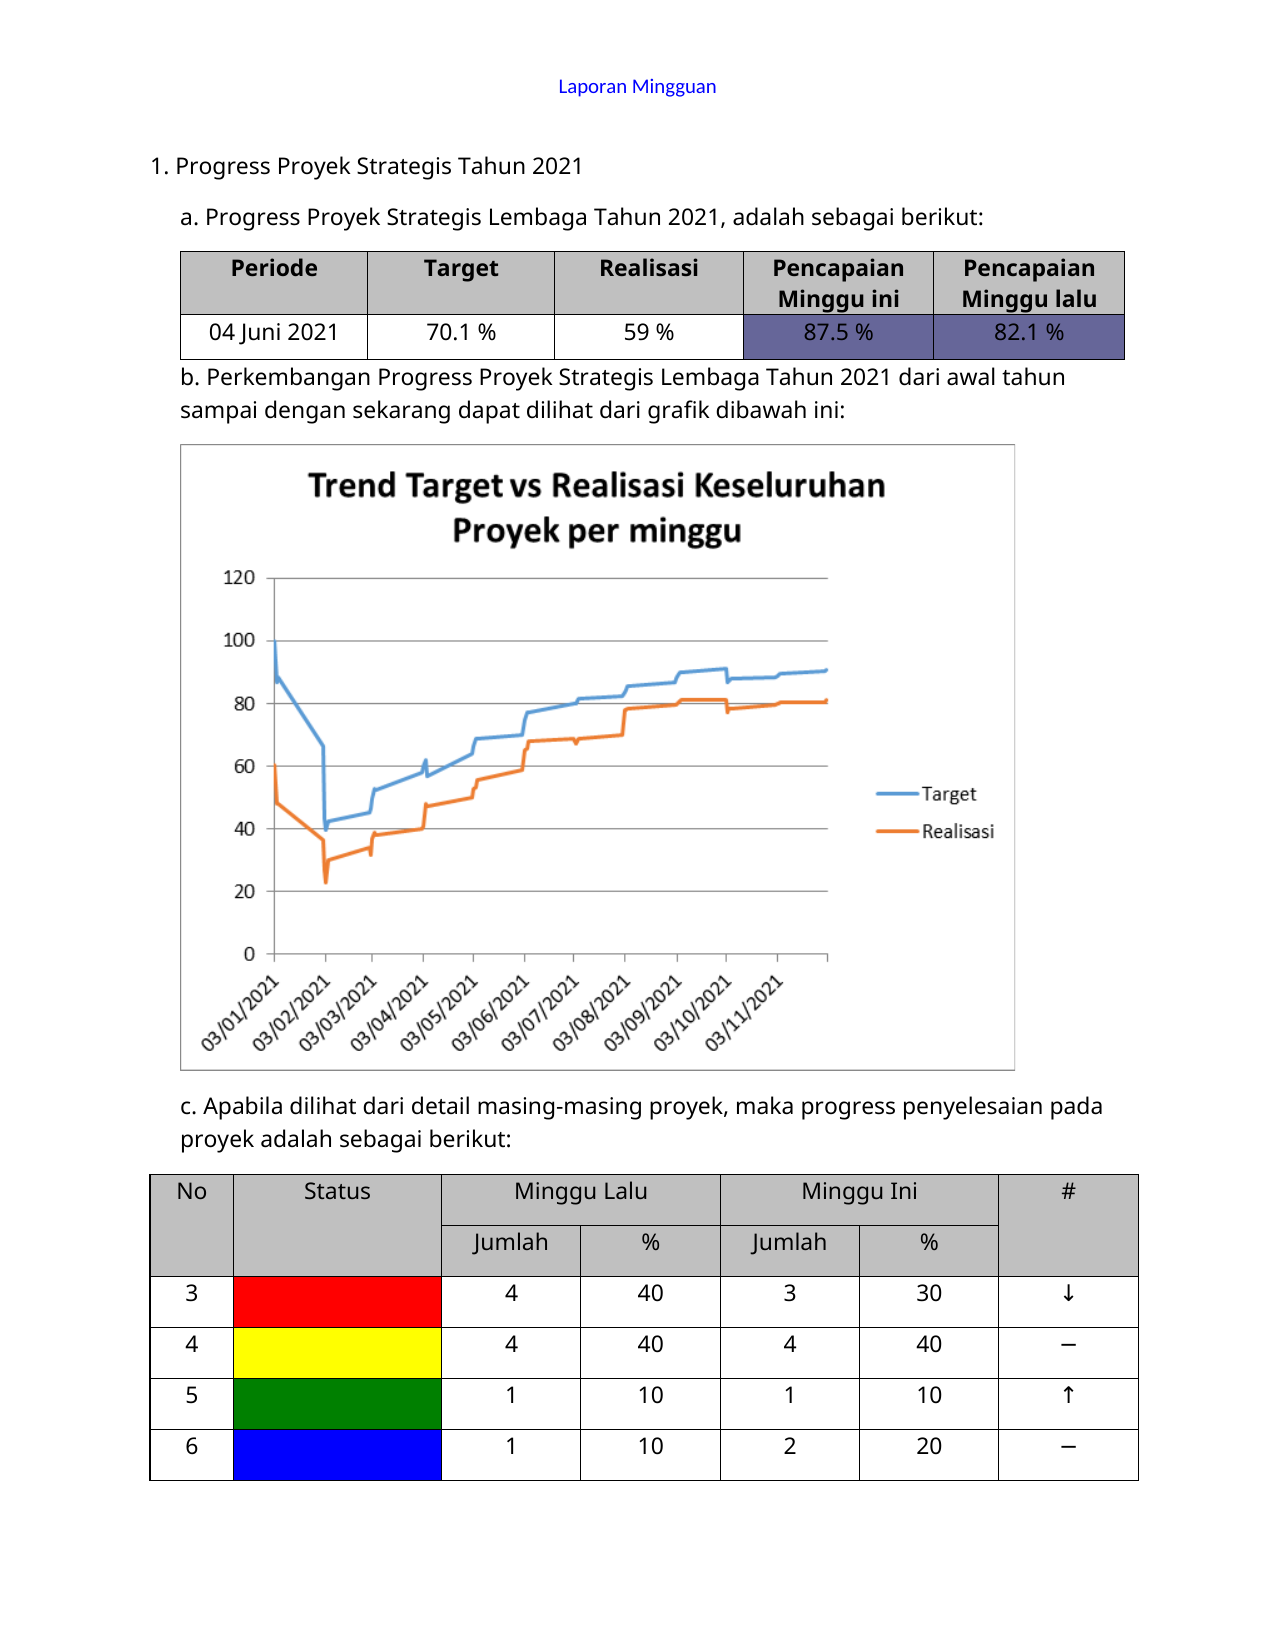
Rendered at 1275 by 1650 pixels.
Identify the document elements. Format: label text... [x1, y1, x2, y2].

table_cell Jumlah [721, 1226, 859, 1276]
table_header # [999, 1175, 1138, 1276]
table_cell − [999, 1328, 1138, 1378]
table_cell − [999, 1430, 1138, 1480]
table_cell 10 [581, 1430, 720, 1480]
table_cell 59 % [555, 315, 743, 359]
table_cell [234, 1328, 441, 1378]
table_cell 10 [581, 1379, 720, 1429]
table_cell % [581, 1226, 720, 1276]
table_header Status [234, 1175, 441, 1276]
table_cell 30 [860, 1277, 998, 1327]
table_cell 40 [860, 1328, 998, 1378]
text 1. Progress Proyek Strategis Tahun 2021 [150, 150, 1125, 181]
table_cell % [860, 1226, 998, 1276]
table_cell ↓ [999, 1277, 1138, 1327]
table_header Target [368, 252, 554, 314]
table_cell 82.1 % [934, 315, 1124, 359]
table_cell 40 [581, 1277, 720, 1327]
table_header Periode [181, 252, 367, 314]
table_cell 2 [721, 1430, 859, 1480]
table_header Pencapaian Minggu ini [744, 252, 933, 314]
table_cell 3 [721, 1277, 859, 1327]
picture [180, 444, 1016, 1071]
table_header Realisasi [555, 252, 743, 314]
table_cell 3 [151, 1277, 233, 1327]
table_cell 1 [442, 1430, 580, 1480]
table_cell 87.5 % [744, 315, 933, 359]
table_cell 1 [721, 1379, 859, 1429]
table_cell 6 [151, 1430, 233, 1480]
table_cell 4 [442, 1328, 580, 1378]
text a. Progress Proyek Strategis Lembaga Tahun 2021, adalah sebagai berikut: [180, 200, 1125, 232]
table_cell 70.1 % [368, 315, 554, 359]
table_cell 04 Juni 2021 [181, 315, 367, 359]
table_cell 1 [442, 1379, 580, 1429]
table_header Minggu Ini [721, 1175, 998, 1225]
table_cell 40 [581, 1328, 720, 1378]
table_cell 10 [860, 1379, 998, 1429]
text b. Perkembangan Progress Proyek Strategis Lembaga Tahun 2021 dari awal tahun sampai dengan sekarang dapat dilihat dari grafik dibawah ini: [180, 360, 1125, 425]
table_cell 4 [721, 1328, 859, 1378]
table_cell ↑ [999, 1379, 1138, 1429]
table_cell [234, 1379, 441, 1429]
table_cell 4 [442, 1277, 580, 1327]
table_cell 4 [151, 1328, 233, 1378]
table_cell [234, 1430, 441, 1480]
text c. Apabila dilihat dari detail masing-masing proyek, maka progress penyelesaian pada proyek adalah sebagai berikut: [180, 1090, 1125, 1155]
table_cell [234, 1277, 441, 1327]
table_header Minggu Lalu [442, 1175, 720, 1225]
table_cell Jumlah [442, 1226, 580, 1276]
table_header No [151, 1175, 233, 1276]
table_cell 20 [860, 1430, 998, 1480]
table_cell 5 [151, 1379, 233, 1429]
table_header Pencapaian Minggu lalu [934, 252, 1124, 314]
